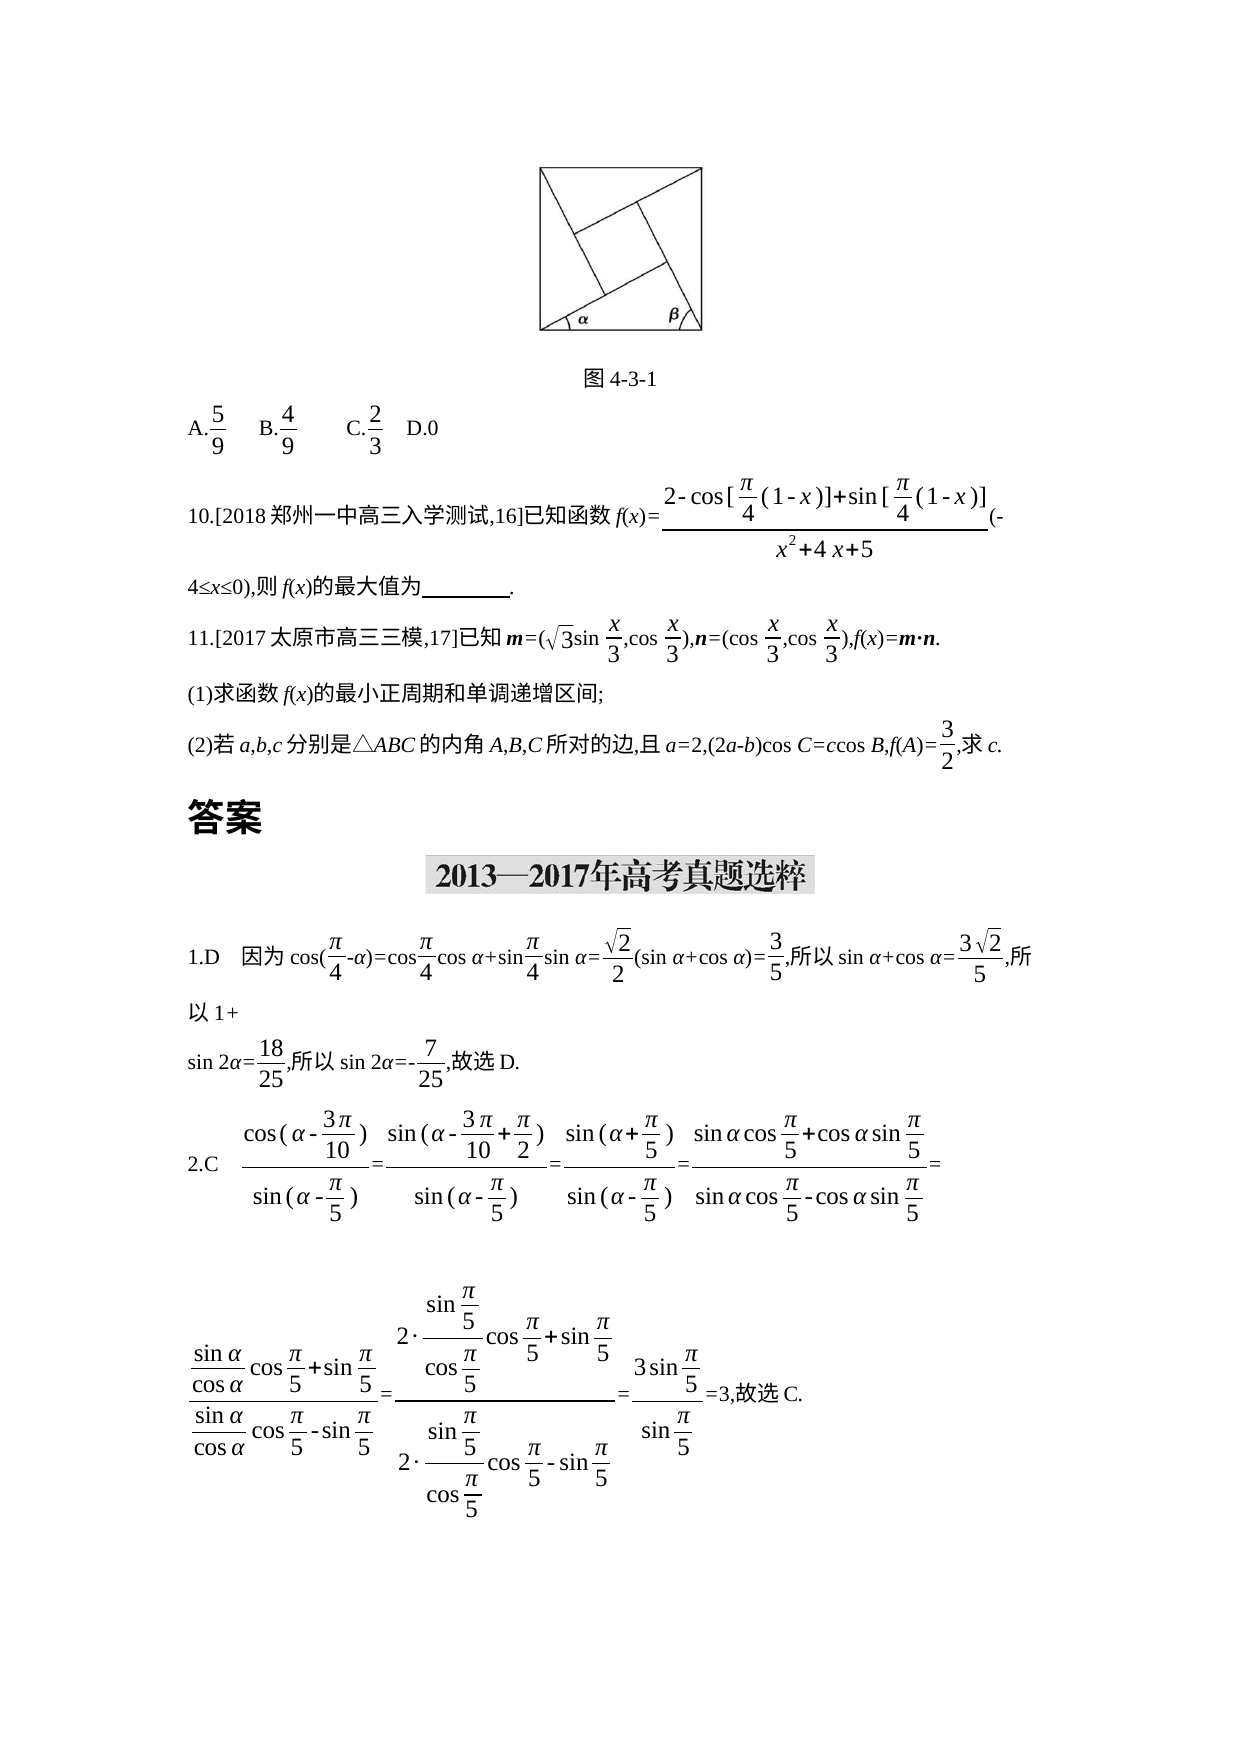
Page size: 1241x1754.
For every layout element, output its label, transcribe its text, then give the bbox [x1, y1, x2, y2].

text 图4-3-1 [187, 361, 1053, 393]
picture [425, 855, 815, 894]
text 2.C =======3,故选C. [187, 1101, 1053, 1530]
list 1.D 因为cos(-α)=coscos α+sinsin α=(sin α+cos α)=,所以sin α+cos α=,所以1+ [187, 924, 1053, 1027]
text 10.[2018郑州一中高三入学测试,16]已知函数f(x)=(-4≤x≤0),则f(x)的最大值为 . [187, 467, 1053, 601]
text (2)若a,b,c分别是△ABC的内角A,B,C所对的边,且a=2,(2a-b)cos C=ccos B,f(A)=,求c. [187, 713, 1053, 778]
list sin 2α=,所以sin 2α=-,故选D. [187, 1032, 1053, 1097]
text A. B. C. D.0 [187, 398, 1053, 463]
text (1)求函数f(x)的最小正周期和单调递增区间; [187, 676, 1053, 708]
text 11.[2017太原市高三三模,17]已知m=(sin ,cos ),n=(cos ,cos ),f(x)=m·n. [187, 606, 1053, 671]
text 答案 [187, 783, 1053, 848]
picture [531, 162, 709, 336]
